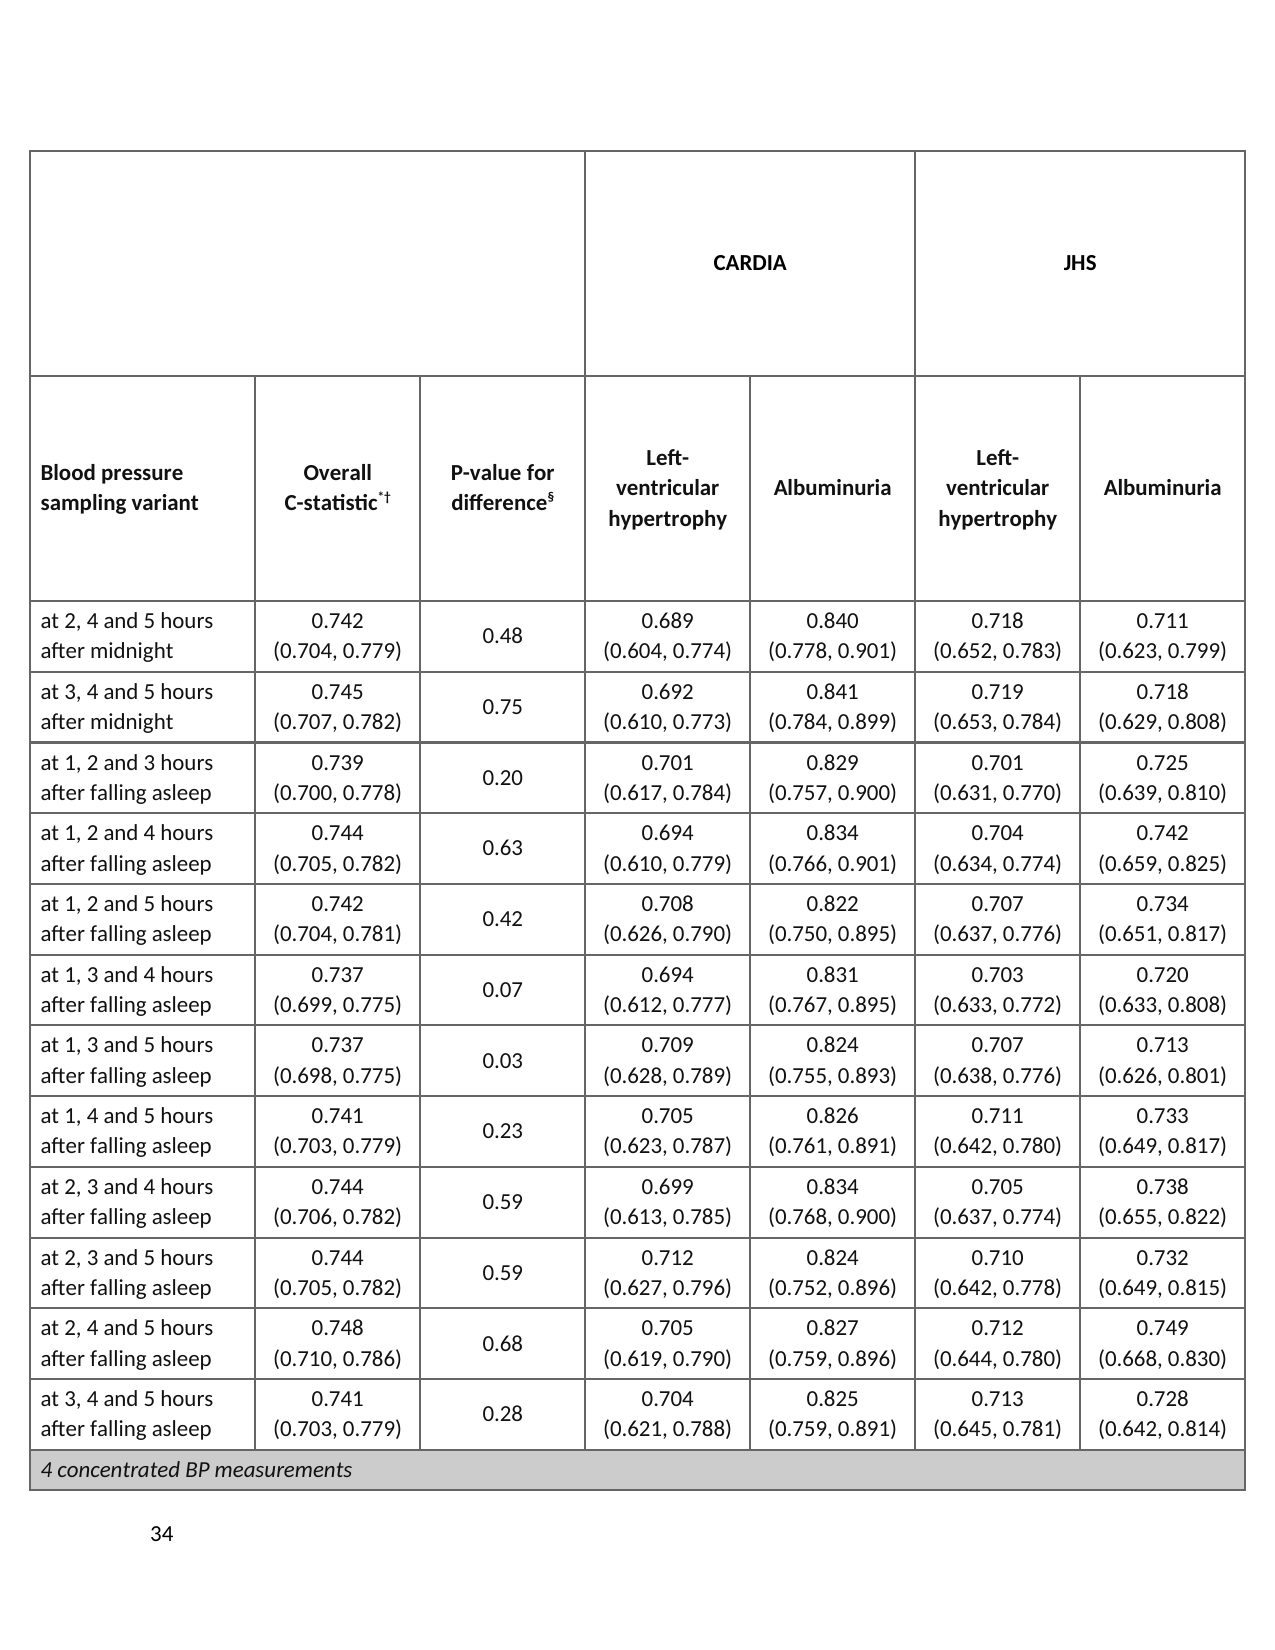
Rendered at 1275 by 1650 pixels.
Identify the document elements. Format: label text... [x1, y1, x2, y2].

table_cell 0.744 (0.705, 0.782) [256, 1239, 419, 1307]
table_cell 0.834 (0.768, 0.900) [751, 1168, 914, 1237]
table_cell 0.829 (0.757, 0.900) [751, 744, 914, 812]
table_cell 0.42 [421, 885, 584, 954]
table_cell 0.705 (0.623, 0.787) [586, 1097, 749, 1166]
table_cell 0.841 (0.784, 0.899) [751, 673, 914, 741]
table_cell 0.711 (0.642, 0.780) [916, 1097, 1079, 1166]
table_cell 0.742 (0.704, 0.781) [256, 885, 419, 954]
table_cell 0.827 (0.759, 0.896) [751, 1309, 914, 1378]
table_cell at 3, 4 and 5 hours after falling asleep [31, 1380, 254, 1449]
table_cell 0.707 (0.638, 0.776) [916, 1026, 1079, 1095]
table_cell 0.719 (0.653, 0.784) [916, 673, 1079, 741]
table_cell Albuminuria [1081, 377, 1244, 600]
table_cell 0.824 (0.752, 0.896) [751, 1239, 914, 1307]
table_cell 0.737 (0.698, 0.775) [256, 1026, 419, 1095]
table_cell 0.701 (0.631, 0.770) [916, 744, 1079, 812]
table_cell 0.737 (0.699, 0.775) [256, 956, 419, 1024]
table_cell at 1, 3 and 4 hours after falling asleep [31, 956, 254, 1024]
table_cell 0.733 (0.649, 0.817) [1081, 1097, 1244, 1166]
table_cell at 2, 4 and 5 hours after midnight [31, 602, 254, 671]
table_cell 0.725 (0.639, 0.810) [1081, 744, 1244, 812]
table_cell 0.63 [421, 814, 584, 883]
table_cell Overall C-statistic*† [256, 377, 419, 600]
table_cell 0.694 (0.610, 0.779) [586, 814, 749, 883]
table_cell at 1, 2 and 5 hours after falling asleep [31, 885, 254, 954]
table_cell Left-ventricular hypertrophy [586, 377, 749, 600]
table_cell 0.742 (0.659, 0.825) [1081, 814, 1244, 883]
table_cell 0.07 [421, 956, 584, 1024]
table_cell at 2, 3 and 4 hours after falling asleep [31, 1168, 254, 1237]
table_cell 0.741 (0.703, 0.779) [256, 1097, 419, 1166]
table_cell 0.840 (0.778, 0.901) [751, 602, 914, 671]
table_cell 0.713 (0.626, 0.801) [1081, 1026, 1244, 1095]
table_cell 0.23 [421, 1097, 584, 1166]
table_cell at 2, 3 and 5 hours after falling asleep [31, 1239, 254, 1307]
table_cell 0.704 (0.621, 0.788) [586, 1380, 749, 1449]
table_cell 0.48 [421, 602, 584, 671]
table_cell 0.704 (0.634, 0.774) [916, 814, 1079, 883]
table_cell 0.707 (0.637, 0.776) [916, 885, 1079, 954]
table_cell 0.822 (0.750, 0.895) [751, 885, 914, 954]
table_cell 0.701 (0.617, 0.784) [586, 744, 749, 812]
table_cell 0.742 (0.704, 0.779) [256, 602, 419, 671]
table_cell Left-ventricular hypertrophy [916, 377, 1079, 600]
table_header JHS [916, 152, 1244, 375]
table_cell Blood pressure sampling variant [31, 377, 254, 600]
table_cell 0.705 (0.619, 0.790) [586, 1309, 749, 1378]
table_cell 4 concentrated BP measurements [31, 1451, 1244, 1489]
table_cell at 1, 2 and 3 hours after falling asleep [31, 744, 254, 812]
table_cell at 1, 4 and 5 hours after falling asleep [31, 1097, 254, 1166]
table_cell 0.20 [421, 744, 584, 812]
table_cell 0.75 [421, 673, 584, 741]
table_cell at 3, 4 and 5 hours after midnight [31, 673, 254, 741]
table_cell 0.710 (0.642, 0.778) [916, 1239, 1079, 1307]
table_cell 0.741 (0.703, 0.779) [256, 1380, 419, 1449]
table_cell 0.718 (0.629, 0.808) [1081, 673, 1244, 741]
table_cell 0.748 (0.710, 0.786) [256, 1309, 419, 1378]
table_cell 0.59 [421, 1239, 584, 1307]
table_cell 0.826 (0.761, 0.891) [751, 1097, 914, 1166]
table_cell 0.699 (0.613, 0.785) [586, 1168, 749, 1237]
table_cell at 1, 2 and 4 hours after falling asleep [31, 814, 254, 883]
table_cell 0.739 (0.700, 0.778) [256, 744, 419, 812]
table_cell 0.712 (0.627, 0.796) [586, 1239, 749, 1307]
table_cell 0.59 [421, 1168, 584, 1237]
table_cell 0.738 (0.655, 0.822) [1081, 1168, 1244, 1237]
table_cell 0.728 (0.642, 0.814) [1081, 1380, 1244, 1449]
table_cell 0.709 (0.628, 0.789) [586, 1026, 749, 1095]
table_cell 0.831 (0.767, 0.895) [751, 956, 914, 1024]
table_cell 0.825 (0.759, 0.891) [751, 1380, 914, 1449]
table_cell 0.834 (0.766, 0.901) [751, 814, 914, 883]
table_cell 0.711 (0.623, 0.799) [1081, 602, 1244, 671]
table_cell 0.718 (0.652, 0.783) [916, 602, 1079, 671]
table_cell 0.28 [421, 1380, 584, 1449]
table_cell 0.703 (0.633, 0.772) [916, 956, 1079, 1024]
table_header [31, 152, 584, 375]
table_cell 0.744 (0.705, 0.782) [256, 814, 419, 883]
table_cell 0.03 [421, 1026, 584, 1095]
table_cell 0.745 (0.707, 0.782) [256, 673, 419, 741]
table_cell at 2, 4 and 5 hours after falling asleep [31, 1309, 254, 1378]
table_cell 0.713 (0.645, 0.781) [916, 1380, 1079, 1449]
table_cell 0.732 (0.649, 0.815) [1081, 1239, 1244, 1307]
table_cell 0.692 (0.610, 0.773) [586, 673, 749, 741]
table_cell 0.720 (0.633, 0.808) [1081, 956, 1244, 1024]
table_cell 0.708 (0.626, 0.790) [586, 885, 749, 954]
table_cell 0.694 (0.612, 0.777) [586, 956, 749, 1024]
table_cell 0.705 (0.637, 0.774) [916, 1168, 1079, 1237]
table_cell 0.749 (0.668, 0.830) [1081, 1309, 1244, 1378]
table_cell 0.689 (0.604, 0.774) [586, 602, 749, 671]
table_cell Albuminuria [751, 377, 914, 600]
table_cell P-value for difference§ [421, 377, 584, 600]
table_cell 0.68 [421, 1309, 584, 1378]
table_cell 0.712 (0.644, 0.780) [916, 1309, 1079, 1378]
table_cell at 1, 3 and 5 hours after falling asleep [31, 1026, 254, 1095]
table_cell 0.734 (0.651, 0.817) [1081, 885, 1244, 954]
table_cell 0.744 (0.706, 0.782) [256, 1168, 419, 1237]
table_header CARDIA [586, 152, 914, 375]
table_cell 0.824 (0.755, 0.893) [751, 1026, 914, 1095]
